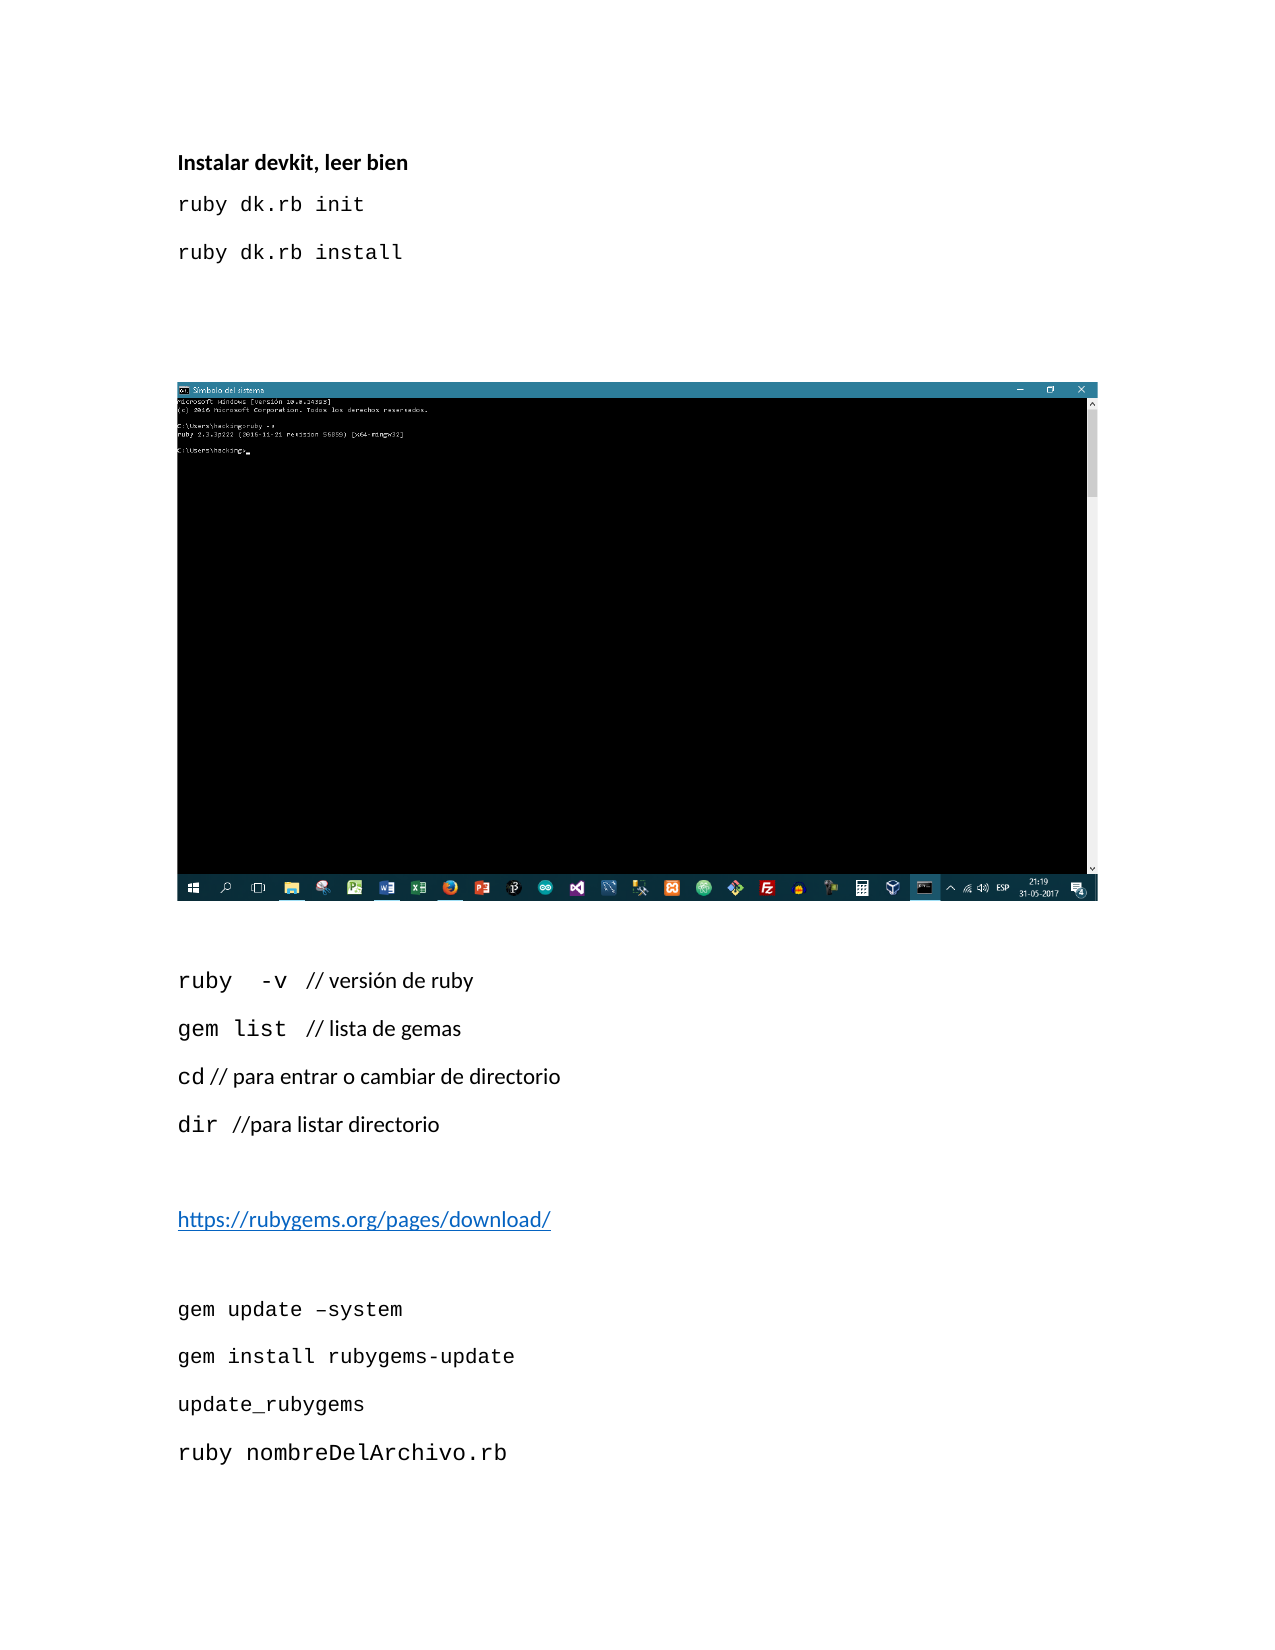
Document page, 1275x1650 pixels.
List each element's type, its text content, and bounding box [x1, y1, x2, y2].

text Instalar devkit, leer bien [177, 148, 1098, 176]
text ruby nombreDelArchivo.rb [177, 1441, 1098, 1467]
text ruby dk.rb init [177, 194, 1098, 218]
text ruby -v // versión de ruby [177, 966, 1098, 995]
picture [177, 382, 1098, 901]
text gem update –system [177, 1299, 1098, 1323]
text dir //para listar directorio [177, 1111, 1098, 1140]
text update_rubygems [177, 1394, 1098, 1417]
text ruby dk.rb install [177, 242, 1098, 265]
text cd // para entrar o cambiar de directorio [177, 1062, 1098, 1092]
text gem list // lista de gemas [177, 1014, 1098, 1043]
text https://rubygems.org/pages/download/ [177, 1206, 1098, 1233]
text gem install rubygems-update [177, 1347, 1098, 1370]
